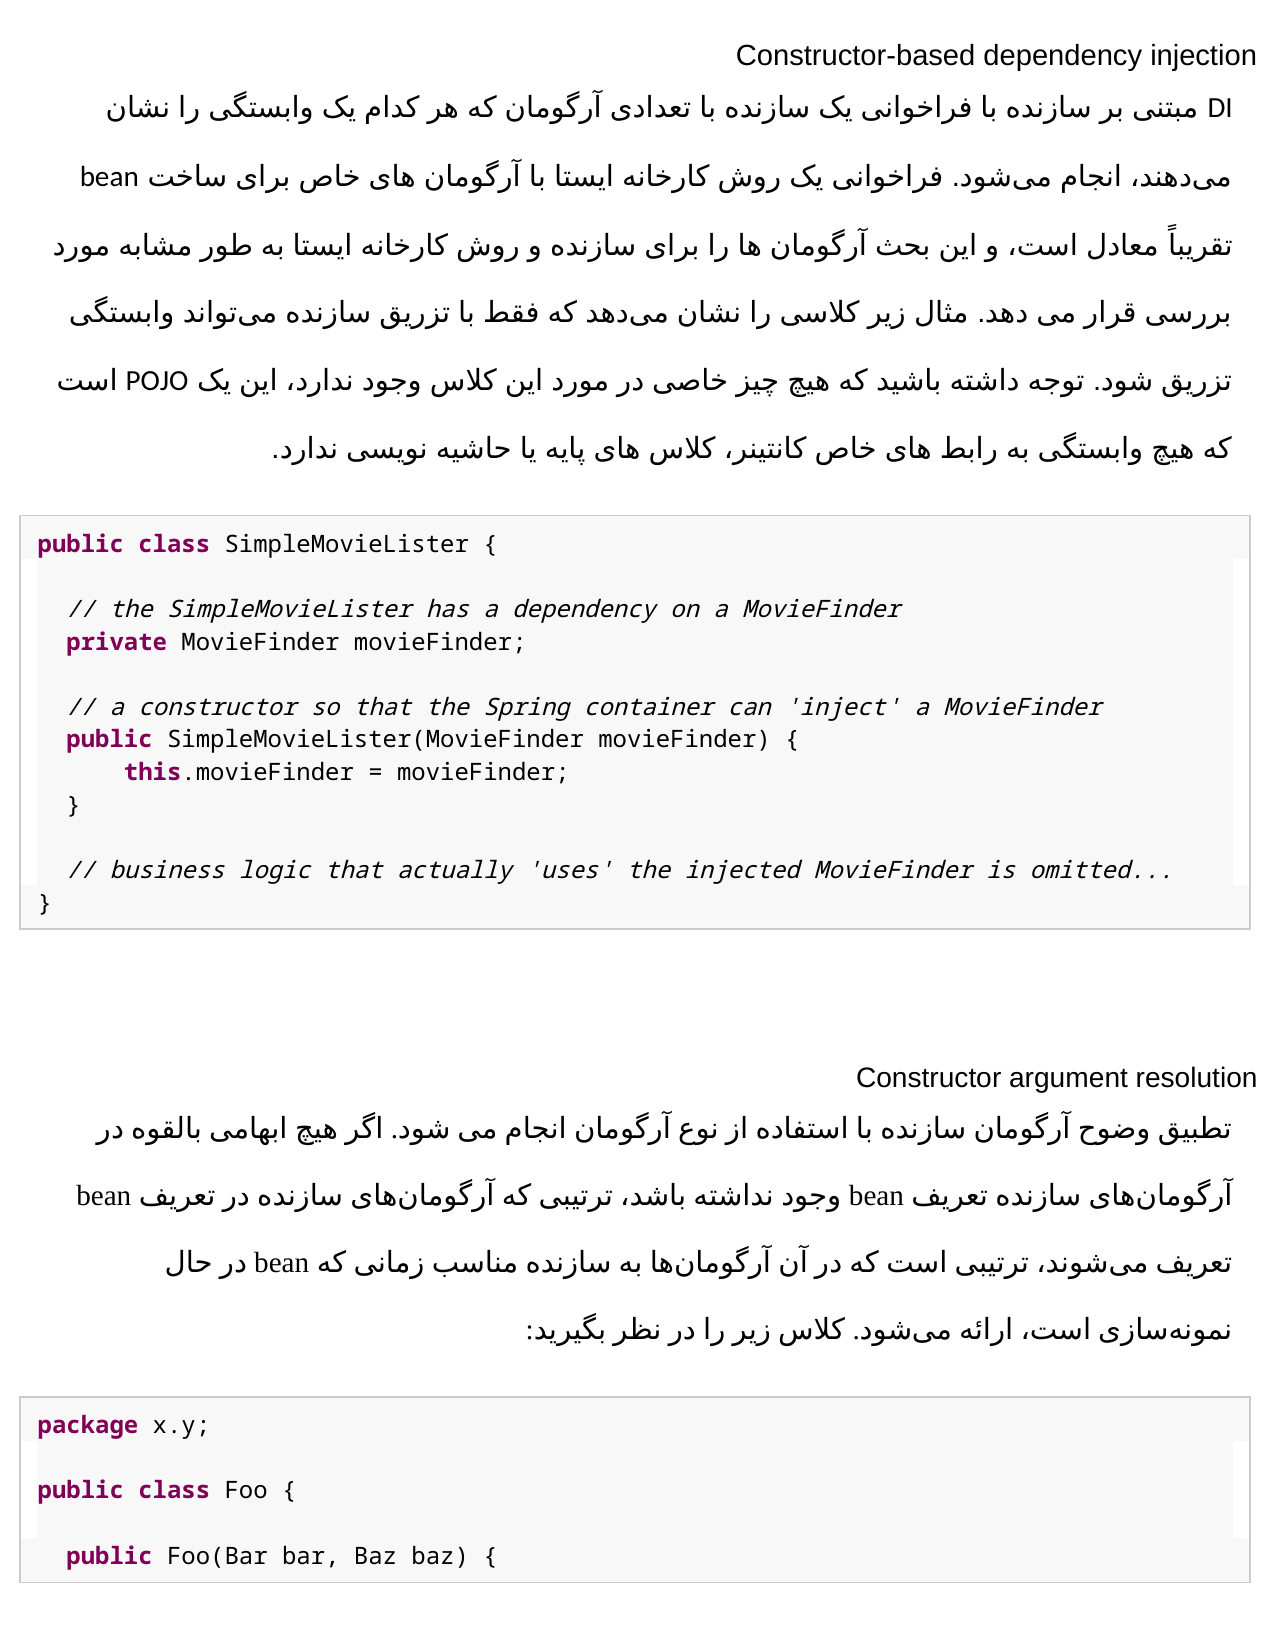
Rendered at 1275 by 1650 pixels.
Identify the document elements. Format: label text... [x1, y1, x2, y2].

text // a constructor so that the Spring container can 'inject' a MovieFinder [37, 690, 1233, 722]
text package x.y; [21, 1398, 1249, 1441]
text public class Foo { [37, 1473, 1233, 1506]
text // the SimpleMovieLister has a dependency on a MovieFinder [37, 592, 1233, 624]
text تطبیق وضوح آرگومان سازنده با استفاده از نوع آرگومان انجام می شود. اگر هیچ ابهامی بالقوه در آرگومان‌های سازنده تعریف bean وجود نداشته باشد، ترتیبی که آرگومان‌های سازنده در تعریف bean تعریف می‌شوند، ترتیبی است که در آن آرگومان‌ها به سازنده مناسب زمانی که bean در حال نمونه‌سازی است، ارائه می‌شود. کلاس زیر را در نظر بگیرید: [37, 1111, 1233, 1346]
text DI مبتنی بر سازنده با فراخوانی یک سازنده با تعدادی آرگومان که هر کدام یک وابستگی را نشان می‌دهند، انجام می‌شود. فراخوانی یک روش کارخانه ایستا با آرگومان های خاص برای ساخت bean تقریباً معادل است، و این بحث آرگومان ها را برای سازنده و روش کارخانه ایستا به طور مشابه مورد بررسی قرار می دهد. مثال زیر کلاسی را نشان می‌دهد که فقط با تزریق سازنده می‌تواند وابستگی تزریق شود. توجه داشته باشید که هیچ چیز خاصی در مورد این کلاس وجود ندارد، این یک POJO است که هیچ وابستگی به رابط های خاص کانتینر، کلاس های پایه یا حاشیه نویسی ندارد. [37, 89, 1233, 464]
text this.movieFinder = movieFinder; [37, 755, 1233, 787]
text private MovieFinder movieFinder; [37, 624, 1233, 657]
text public class SimpleMovieLister { [21, 516, 1249, 559]
subtitle Constructor argument resolution [37, 1061, 1258, 1093]
text } [21, 873, 1249, 928]
text } [37, 787, 1233, 820]
subtitle Constructor-based dependency injection [37, 37, 1258, 71]
text // business logic that actually 'uses' the injected MovieFinder is omitted... [37, 853, 1233, 873]
text public SimpleMovieLister(MovieFinder movieFinder) { [37, 722, 1233, 755]
text public Foo(Bar bar, Baz baz) { [21, 1527, 1249, 1582]
